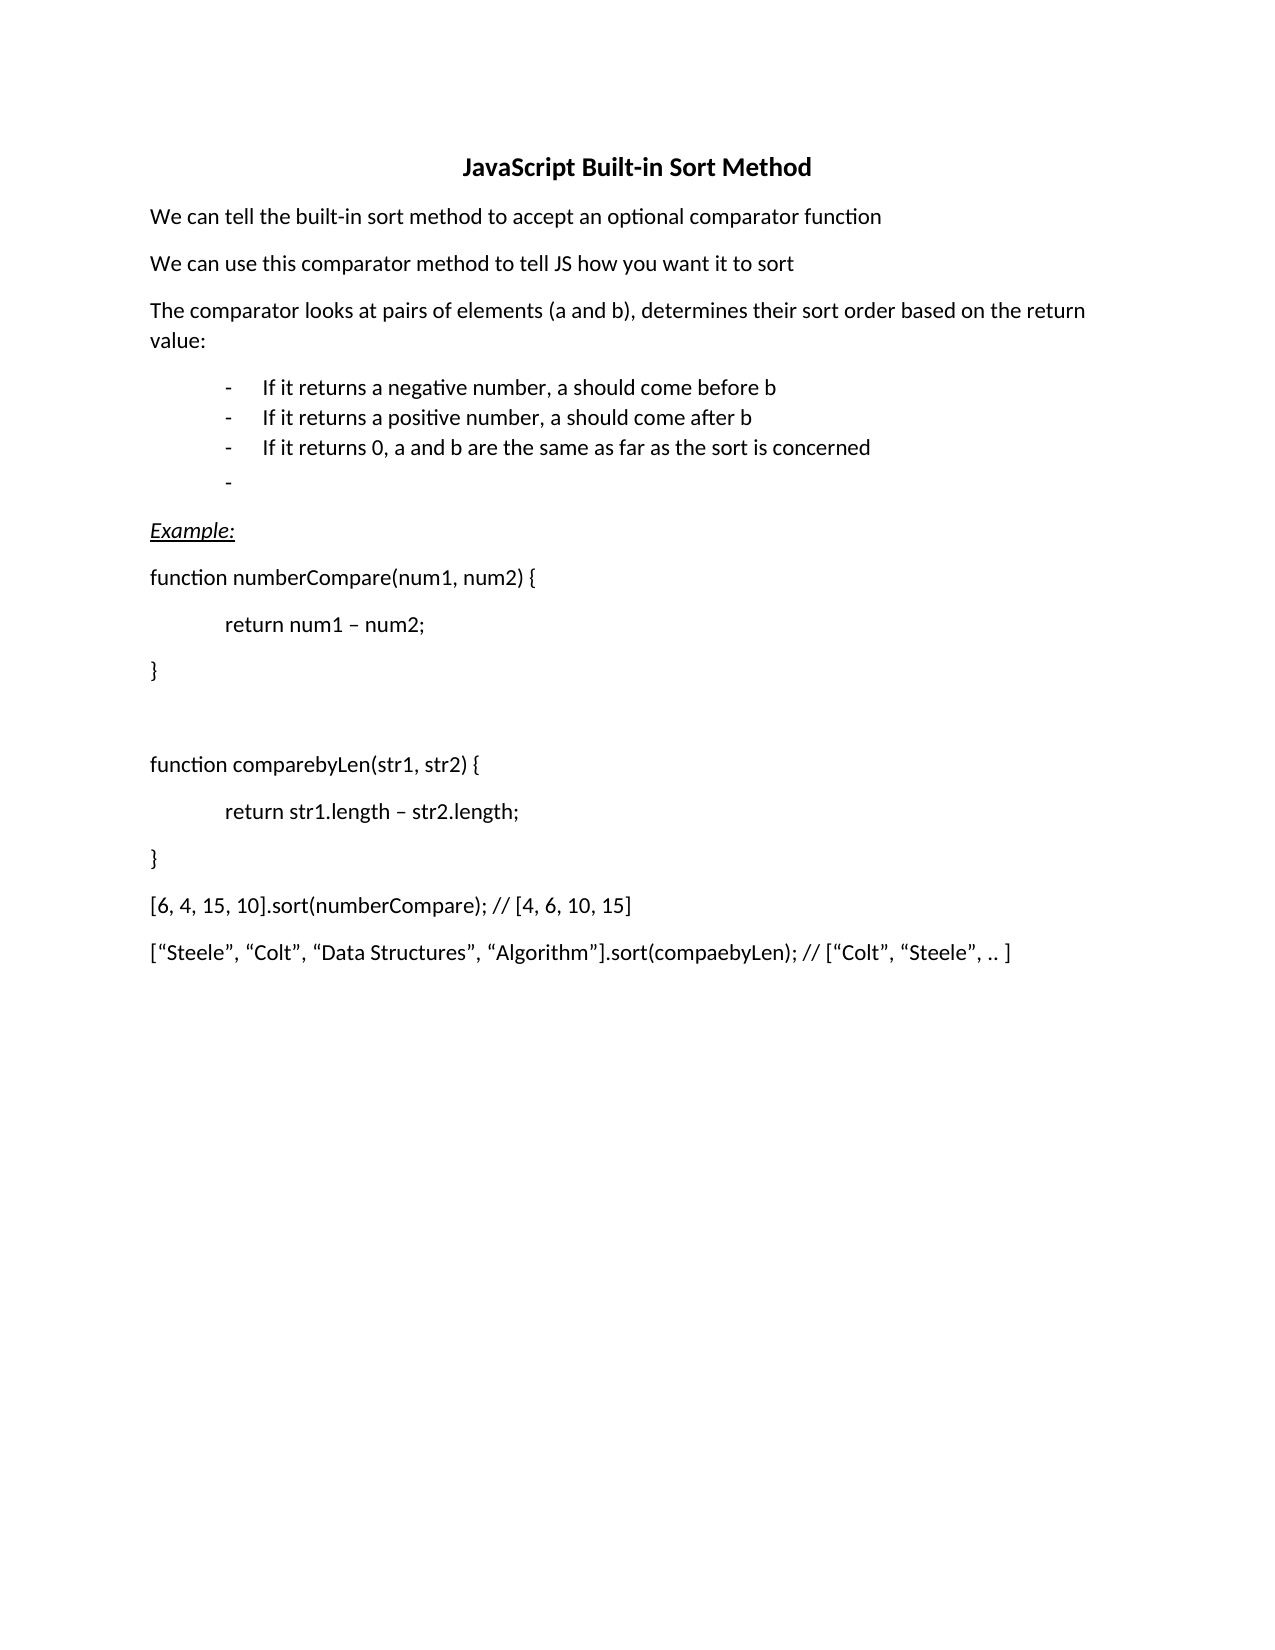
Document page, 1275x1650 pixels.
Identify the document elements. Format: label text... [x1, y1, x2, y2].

text } [150, 844, 1125, 872]
text function numberCompare(num1, num2) { [150, 563, 1125, 591]
text JavaScript Built-in Sort Method [150, 150, 1125, 183]
text We can tell the built-in sort method to accept an optional comparator function [150, 202, 1125, 230]
list If it returns 0, a and b are the same as far as the sort is concerned [225, 433, 1125, 462]
text The comparator looks at pairs of elements (a and b), determines their sort order based on the return value: [150, 296, 1125, 354]
text function comparebyLen(str1, str2) { [150, 750, 1125, 778]
text [6, 4, 15, 10].sort(numberCompare); // [4, 6, 10, 15] [150, 891, 1125, 919]
text } [150, 657, 1125, 685]
list If it returns a negative number, a should come before b [225, 373, 1125, 401]
list If it returns a positive number, a should come after b [225, 403, 1125, 431]
text We can use this comparator method to tell JS how you want it to sort [150, 249, 1125, 277]
text return str1.length – str2.length; [150, 797, 1125, 825]
text Example: [150, 516, 1125, 544]
text [“Steele”, “Colt”, “Data Structures”, “Algorithm”].sort(compaebyLen); // [“Colt”, “Steele”, .. ] [150, 938, 1125, 966]
text return num1 – num2; [150, 610, 1125, 638]
